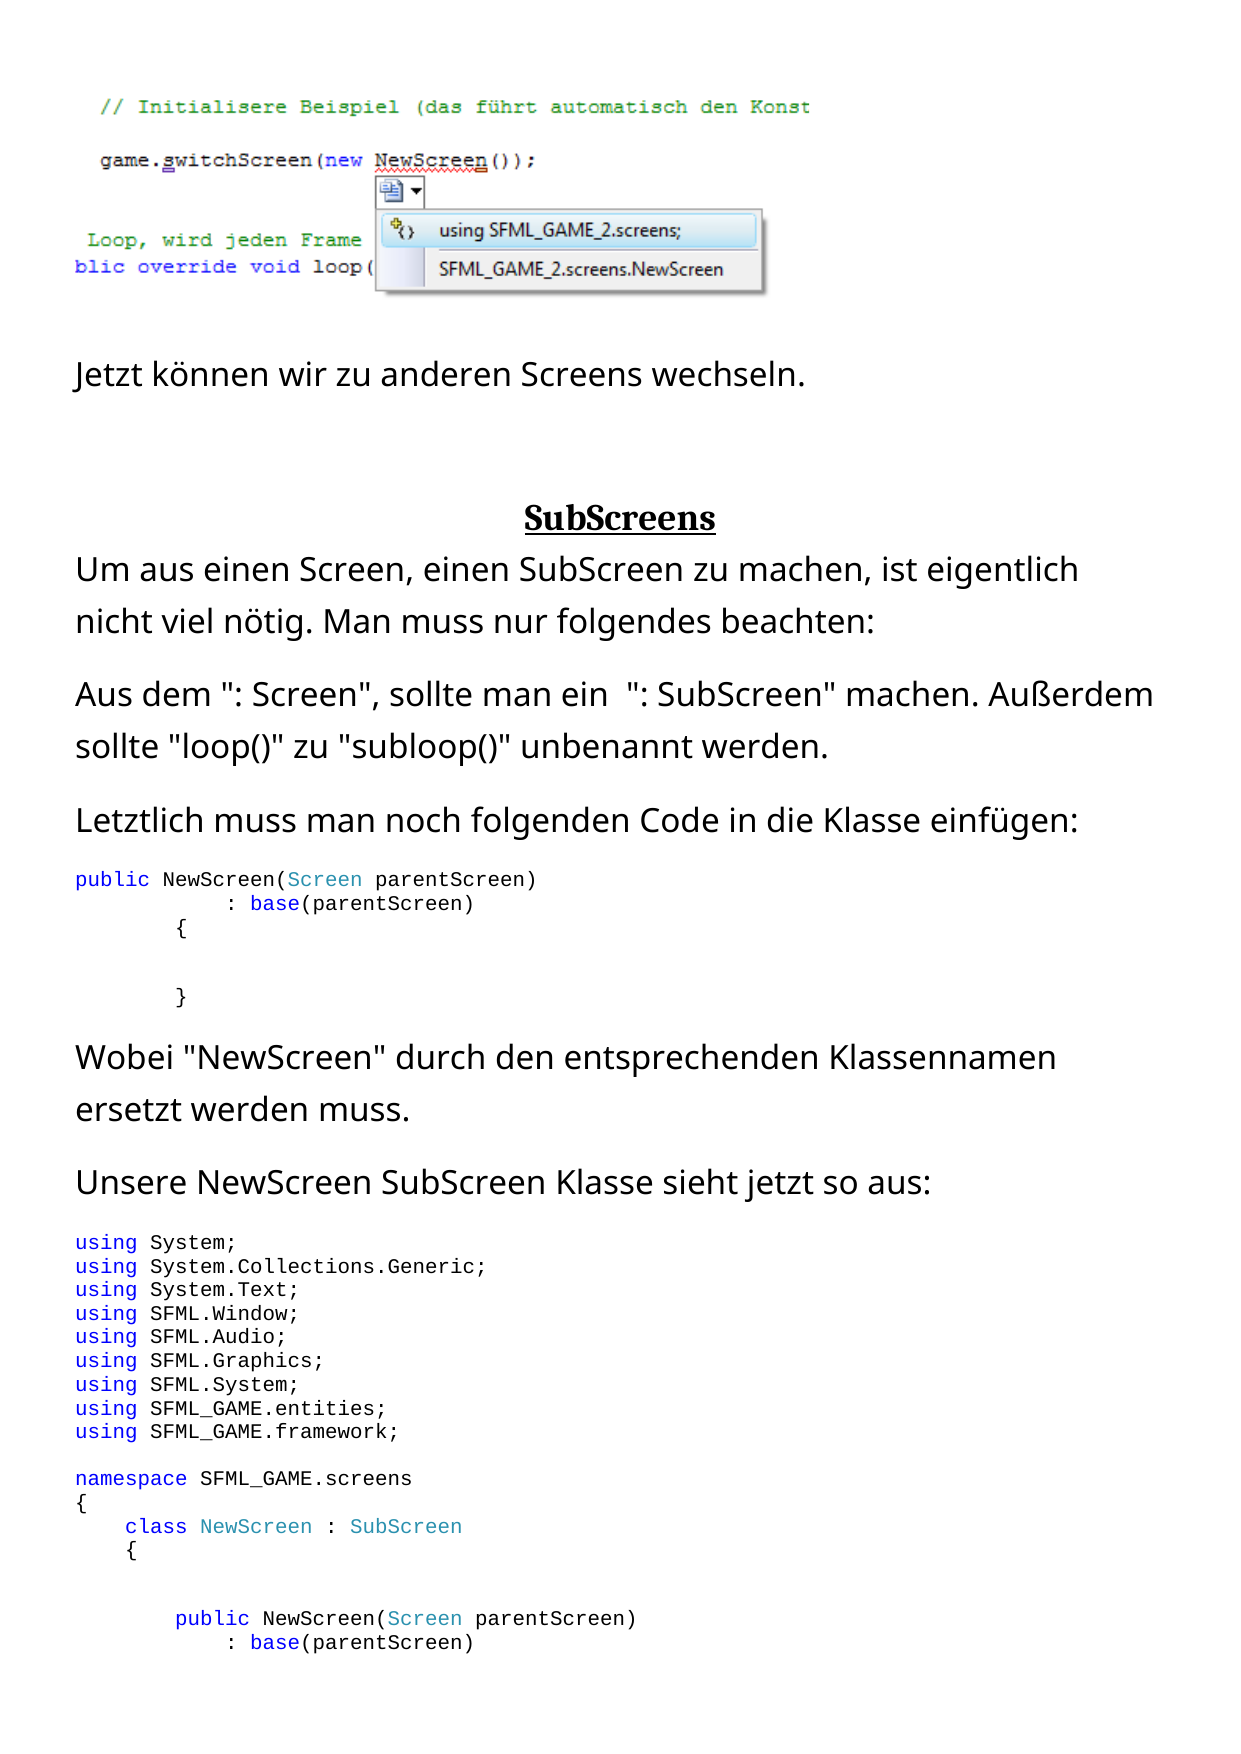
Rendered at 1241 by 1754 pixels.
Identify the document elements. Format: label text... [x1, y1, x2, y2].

text Jetzt können wir zu anderen Screens wechseln. [75, 350, 1165, 396]
text Wobei "NewScreen" durch den entsprechenden Klassennamen ersetzt werden muss. [75, 1034, 1165, 1131]
text } [75, 986, 1165, 1009]
text namespace SFML_GAME.screens [75, 1468, 1165, 1492]
text Aus dem ": Screen", sollte man ein ": SubScreen" machen. Außerdem sollte "loop()" zu "subloop()" unbenannt werden. [75, 671, 1165, 769]
text { [75, 917, 1165, 940]
text using SFML.Audio; [75, 1327, 1165, 1350]
text : base(parentScreen) [75, 893, 1165, 917]
text : base(parentScreen) [75, 1632, 1165, 1656]
text using System; [75, 1232, 1165, 1256]
text { [75, 1492, 1165, 1516]
text using SFML_GAME.entities; [75, 1397, 1165, 1421]
text using System.Collections.Generic; [75, 1256, 1165, 1279]
text using SFML.System; [75, 1374, 1165, 1397]
text { [75, 1539, 1165, 1563]
text public NewScreen(Screen parentScreen) [75, 1608, 1165, 1632]
text Unsere NewScreen SubScreen Klasse sieht jetzt so aus: [75, 1159, 1165, 1204]
text using SFML_GAME.framework; [75, 1421, 1165, 1445]
text using SFML.Window; [75, 1303, 1165, 1327]
picture [75, 75, 810, 323]
text public NewScreen(Screen parentScreen) [75, 869, 1165, 893]
text Um aus einen Screen, einen SubScreen zu machen, ist eigentlich nicht viel nötig. Man muss nur folgendes beachten: [75, 546, 1165, 643]
text using SFML.Graphics; [75, 1350, 1165, 1374]
text class NewScreen : SubScreen [75, 1516, 1165, 1539]
text using System.Text; [75, 1279, 1165, 1303]
text Letztlich muss man noch folgenden Code in die Klasse einfügen: [75, 796, 1165, 842]
subtitle SubScreens [75, 496, 1165, 539]
